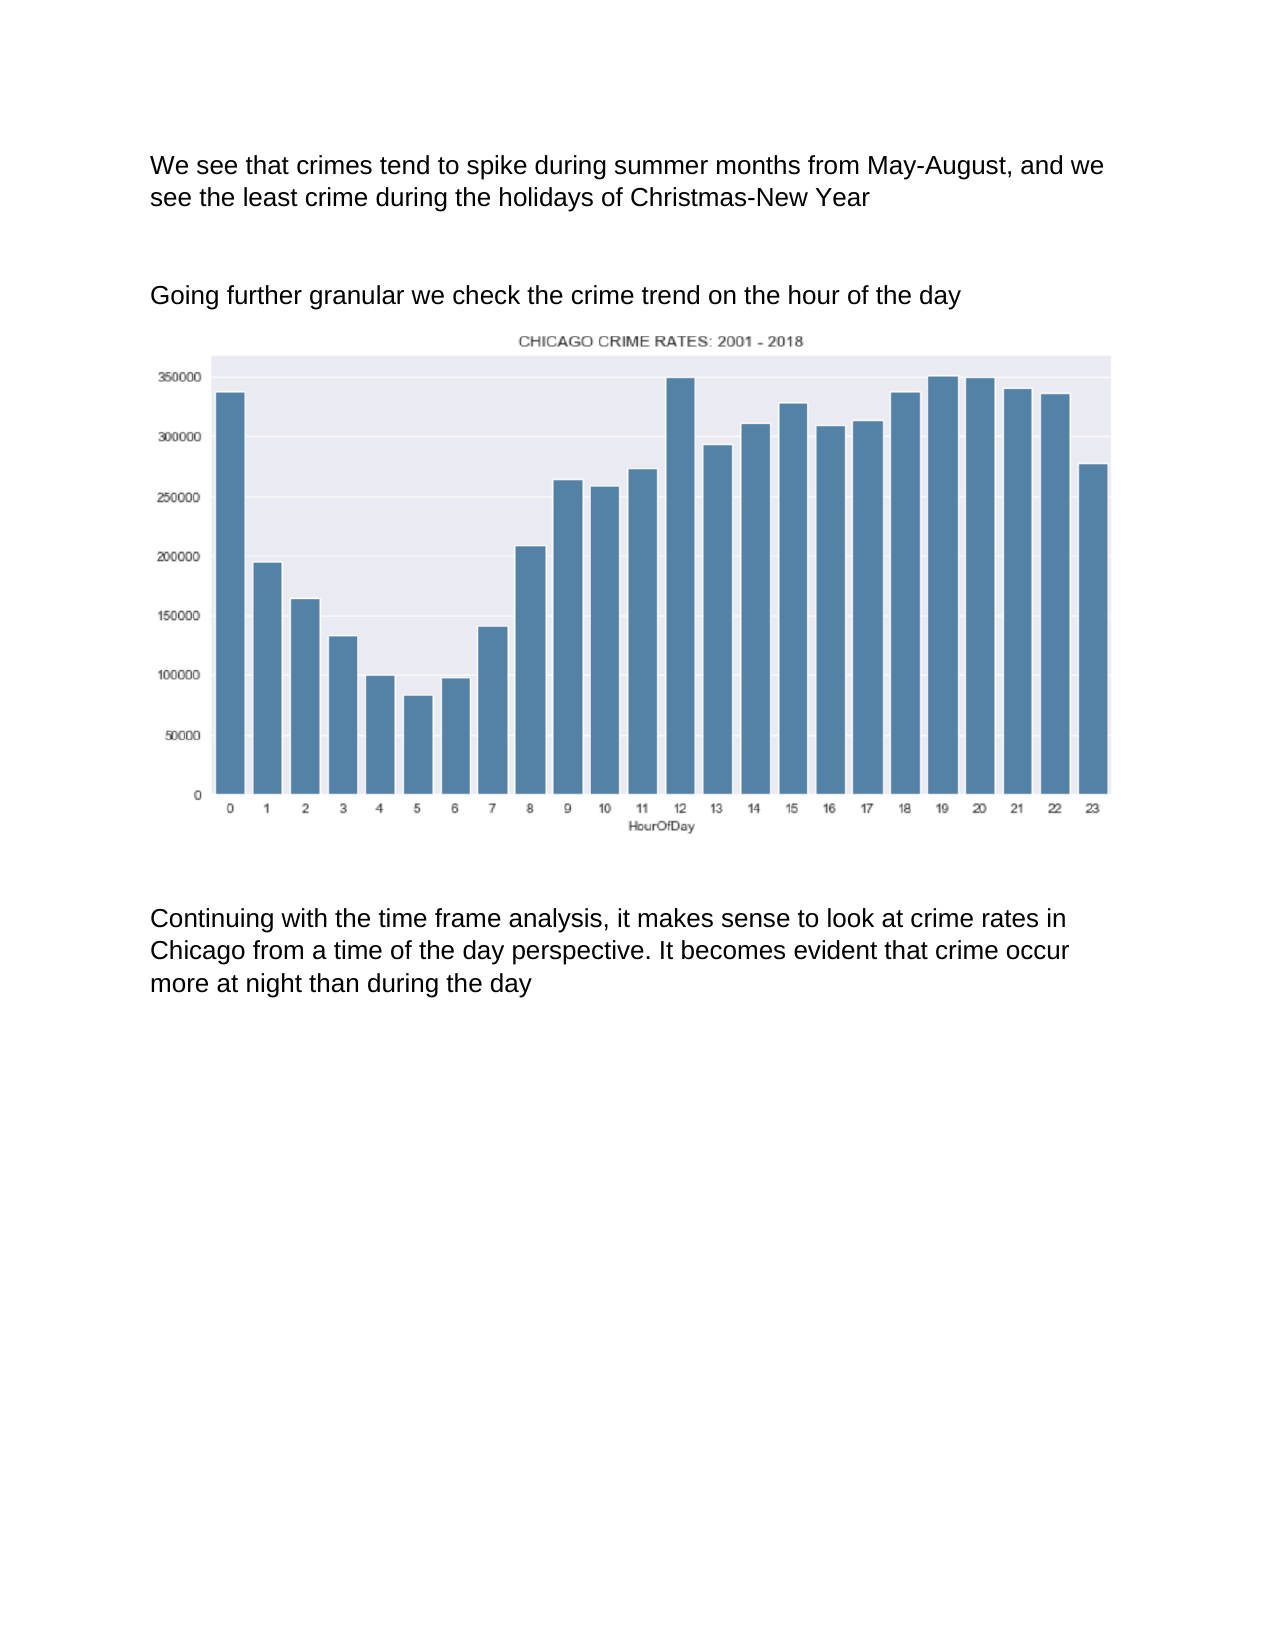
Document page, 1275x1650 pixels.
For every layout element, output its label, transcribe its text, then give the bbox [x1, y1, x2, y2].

picture [150, 328, 1125, 836]
text Continuing with the time frame analysis, it makes sense to look at crime rates in Chicago from a time of the day perspective. It becomes evident that crime occur more at night than during the day [150, 903, 1125, 997]
text We see that crimes tend to spike during summer months from May-August, and we see the least crime during the holidays of Christmas-New Year [150, 150, 1125, 212]
text Going further granular we check the crime trend on the hour of the day [150, 280, 1125, 310]
